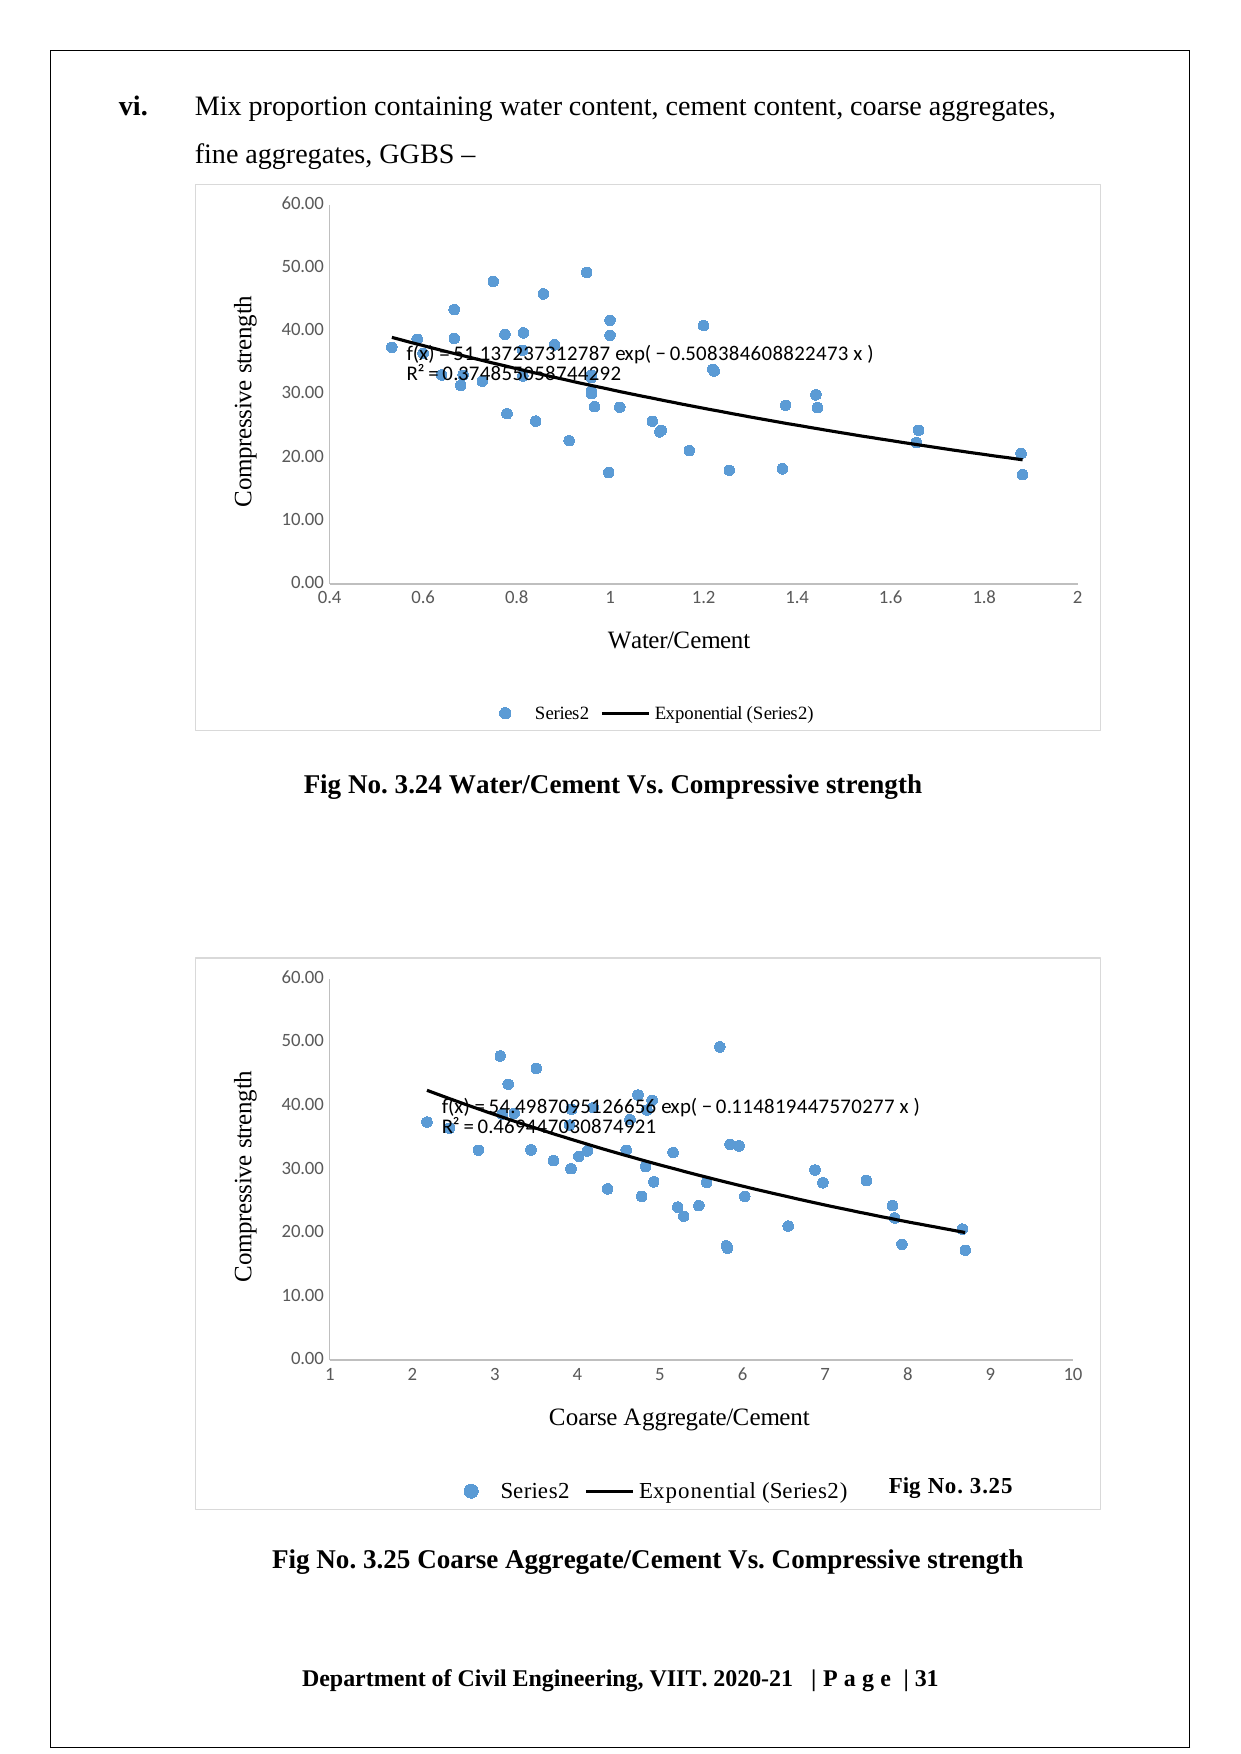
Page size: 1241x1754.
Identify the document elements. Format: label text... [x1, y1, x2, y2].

list Mix proportion containing water content, cement content, coarse aggregates, fine aggregates, GGBS – [148, 89, 1093, 731]
